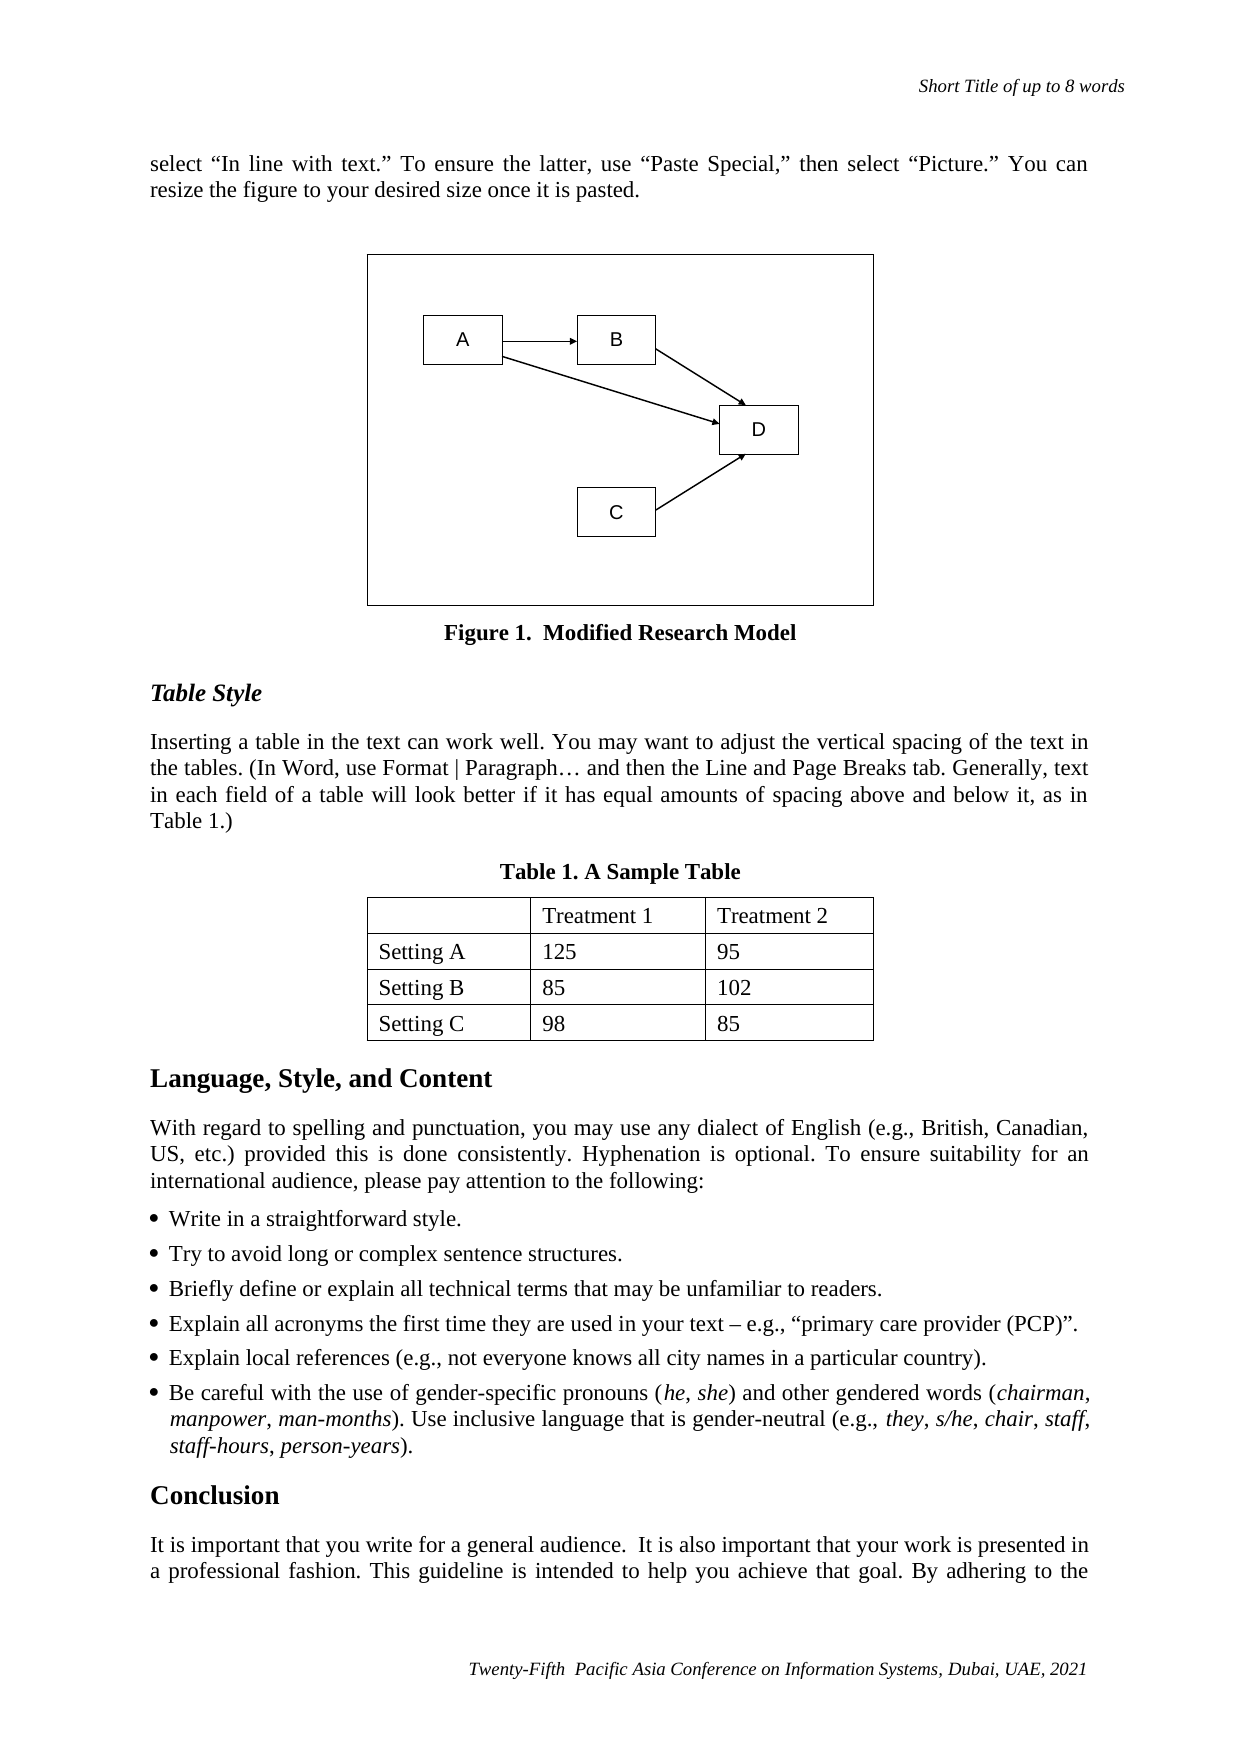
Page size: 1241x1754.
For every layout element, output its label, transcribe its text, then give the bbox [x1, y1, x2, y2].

text With regard to spelling and punctuation, you may use any dialect of English (e.g., British, Canadian, US, etc.) provided this is done consistently. Hyphenation is optional. To ensure suitability for an international audience, please pay attention to the following: [150, 1114, 1090, 1193]
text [150, 1531, 1090, 1583]
table_cell 85 [531, 970, 705, 1004]
subtitle Table Style [150, 678, 1090, 707]
table_cell Figure 1. Modified Research Model [367, 606, 873, 657]
text Explain all acronyms the first time they are used in your text – e.g., “primary care provider (PCP)”. [150, 1309, 1090, 1336]
table_cell Setting A [368, 934, 530, 969]
table_cell 125 [531, 934, 705, 969]
table_header [368, 255, 873, 605]
table_cell 102 [706, 970, 873, 1004]
table_cell Setting C [368, 1005, 530, 1040]
table_cell 85 [706, 1005, 873, 1040]
table_cell Treatment 2 [706, 898, 873, 933]
text Try to avoid long or complex sentence structures. [150, 1240, 1090, 1267]
text Be careful with the use of gender-specific pronouns (he, she) and other gendered words (chairman, manpower, man-months). Use inclusive language that is gender-neutral (e.g., they, s/he, chair, staff, staff-hours, person-years). [150, 1379, 1090, 1458]
text Write in a straightforward style. [150, 1206, 1090, 1232]
subtitle Conclusion [150, 1479, 1090, 1510]
table_cell Treatment 1 [531, 898, 705, 933]
table_cell 98 [531, 1005, 705, 1040]
table_cell 95 [706, 934, 873, 969]
table_cell [368, 898, 530, 933]
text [150, 150, 1090, 203]
subtitle Language, Style, and Content [150, 1062, 1090, 1093]
text Explain local references (e.g., not everyone knows all city names in a particular country). [150, 1344, 1090, 1371]
text Briefly define or explain all technical terms that may be unfamiliar to readers. [150, 1275, 1090, 1301]
text Inserting a table in the text can work well. You may want to adjust the vertical spacing of the text in the tables. (In Word, use Format | Paragraph… and then the Line and Page Breaks tab. Generally, text in each field of a table will look better if it has equal amounts of spacing above and below it, as in Table 1.) [150, 728, 1090, 833]
table_cell Setting B [368, 970, 530, 1004]
table_header Table 1. A Sample Table [367, 846, 873, 897]
